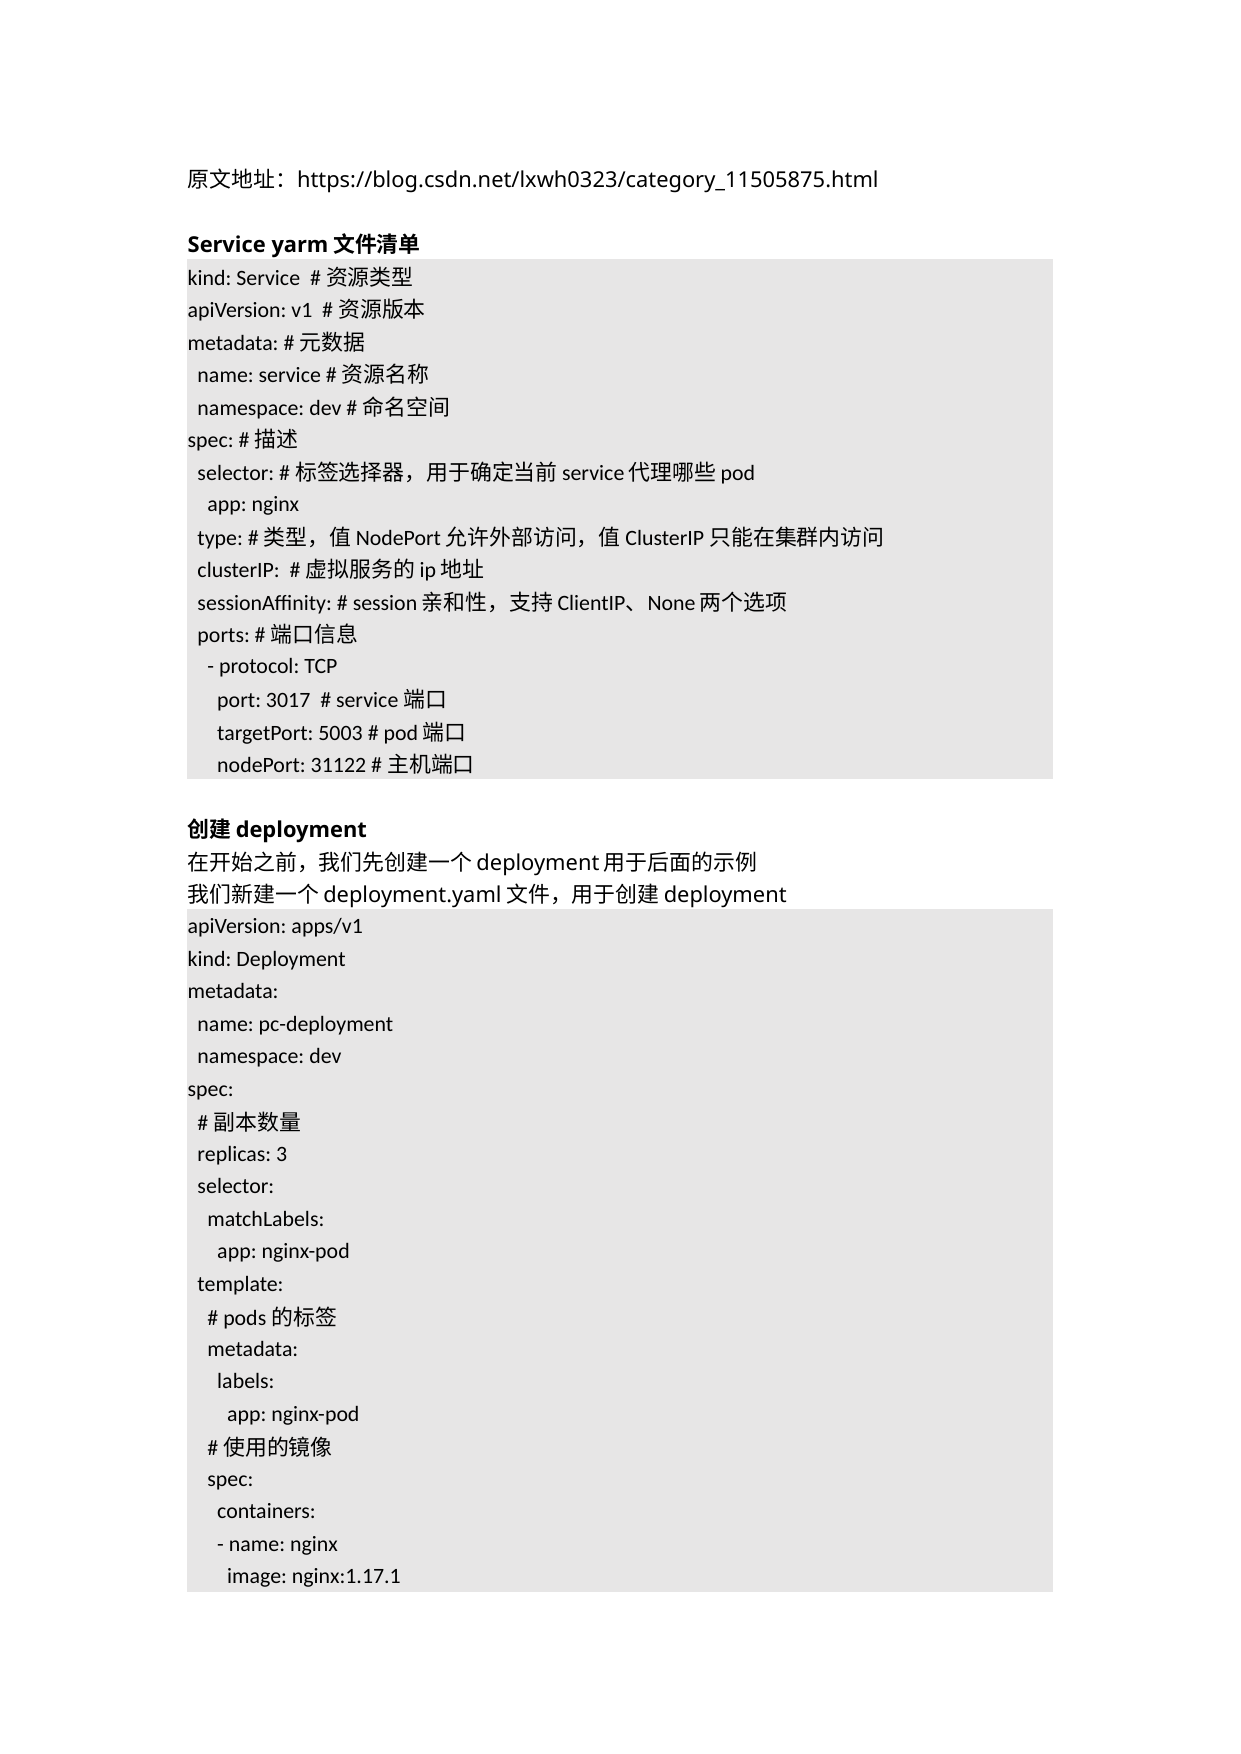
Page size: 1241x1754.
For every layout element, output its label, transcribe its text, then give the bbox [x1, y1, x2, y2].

text clusterIP: # 虚拟服务的ip地址 [187, 552, 1053, 584]
text 原文地址：https://blog.csdn.net/lxwh0323/category_11505875.html [187, 162, 1053, 194]
text metadata: # 元数据 [187, 324, 1053, 357]
text app: nginx-pod [187, 1397, 1053, 1429]
text 创建deployment [187, 812, 1053, 844]
text spec: [187, 1072, 1053, 1104]
text 在开始之前，我们先创建一个deployment用于后面的示例 [187, 844, 1053, 877]
text containers: [187, 1494, 1053, 1527]
text image: nginx:1.17.1 [187, 1559, 1053, 1592]
text kind: Service # 资源类型 [187, 259, 1053, 292]
text 我们新建一个deployment.yaml文件，用于创建deployment [187, 877, 1053, 909]
text matchLabels: [187, 1202, 1053, 1234]
text replicas: 3 [187, 1137, 1053, 1169]
text nodePort: 31122 # 主机端口 [187, 747, 1053, 779]
text type: # 类型，值NodePort允许外部访问，值 ClusterIP 只能在集群内访问 [187, 519, 1053, 552]
text apiVersion: apps/v1 [187, 909, 1053, 942]
text namespace: dev [187, 1039, 1053, 1072]
text app: nginx-pod [187, 1234, 1053, 1267]
text labels: [187, 1364, 1053, 1397]
text selector: # 标签选择器，用于确定当前service代理哪些pod [187, 454, 1053, 487]
text - protocol: TCP [187, 649, 1053, 682]
text port: 3017 # service端口 [187, 682, 1053, 714]
text namespace: dev # 命名空间 [187, 389, 1053, 422]
text spec: # 描述 [187, 422, 1053, 454]
text targetPort: 5003 # pod端口 [187, 714, 1053, 747]
text metadata: [187, 1332, 1053, 1364]
text name: service # 资源名称 [187, 357, 1053, 389]
text app: nginx [187, 487, 1053, 519]
text metadata: [187, 974, 1053, 1007]
text sessionAffinity: # session亲和性，支持ClientIP、None两个选项 [187, 584, 1053, 617]
text spec: [187, 1462, 1053, 1494]
text name: pc-deployment [187, 1007, 1053, 1039]
text template: [187, 1267, 1053, 1299]
text selector: [187, 1169, 1053, 1202]
text kind: Deployment [187, 942, 1053, 974]
text # 使用的镜像 [187, 1429, 1053, 1462]
text Service yarm文件清单 [187, 227, 1053, 259]
text # 副本数量 [187, 1104, 1053, 1137]
text - name: nginx [187, 1527, 1053, 1559]
text ports: # 端口信息 [187, 617, 1053, 649]
text # pods 的标签 [187, 1299, 1053, 1332]
text apiVersion: v1 # 资源版本 [187, 292, 1053, 324]
